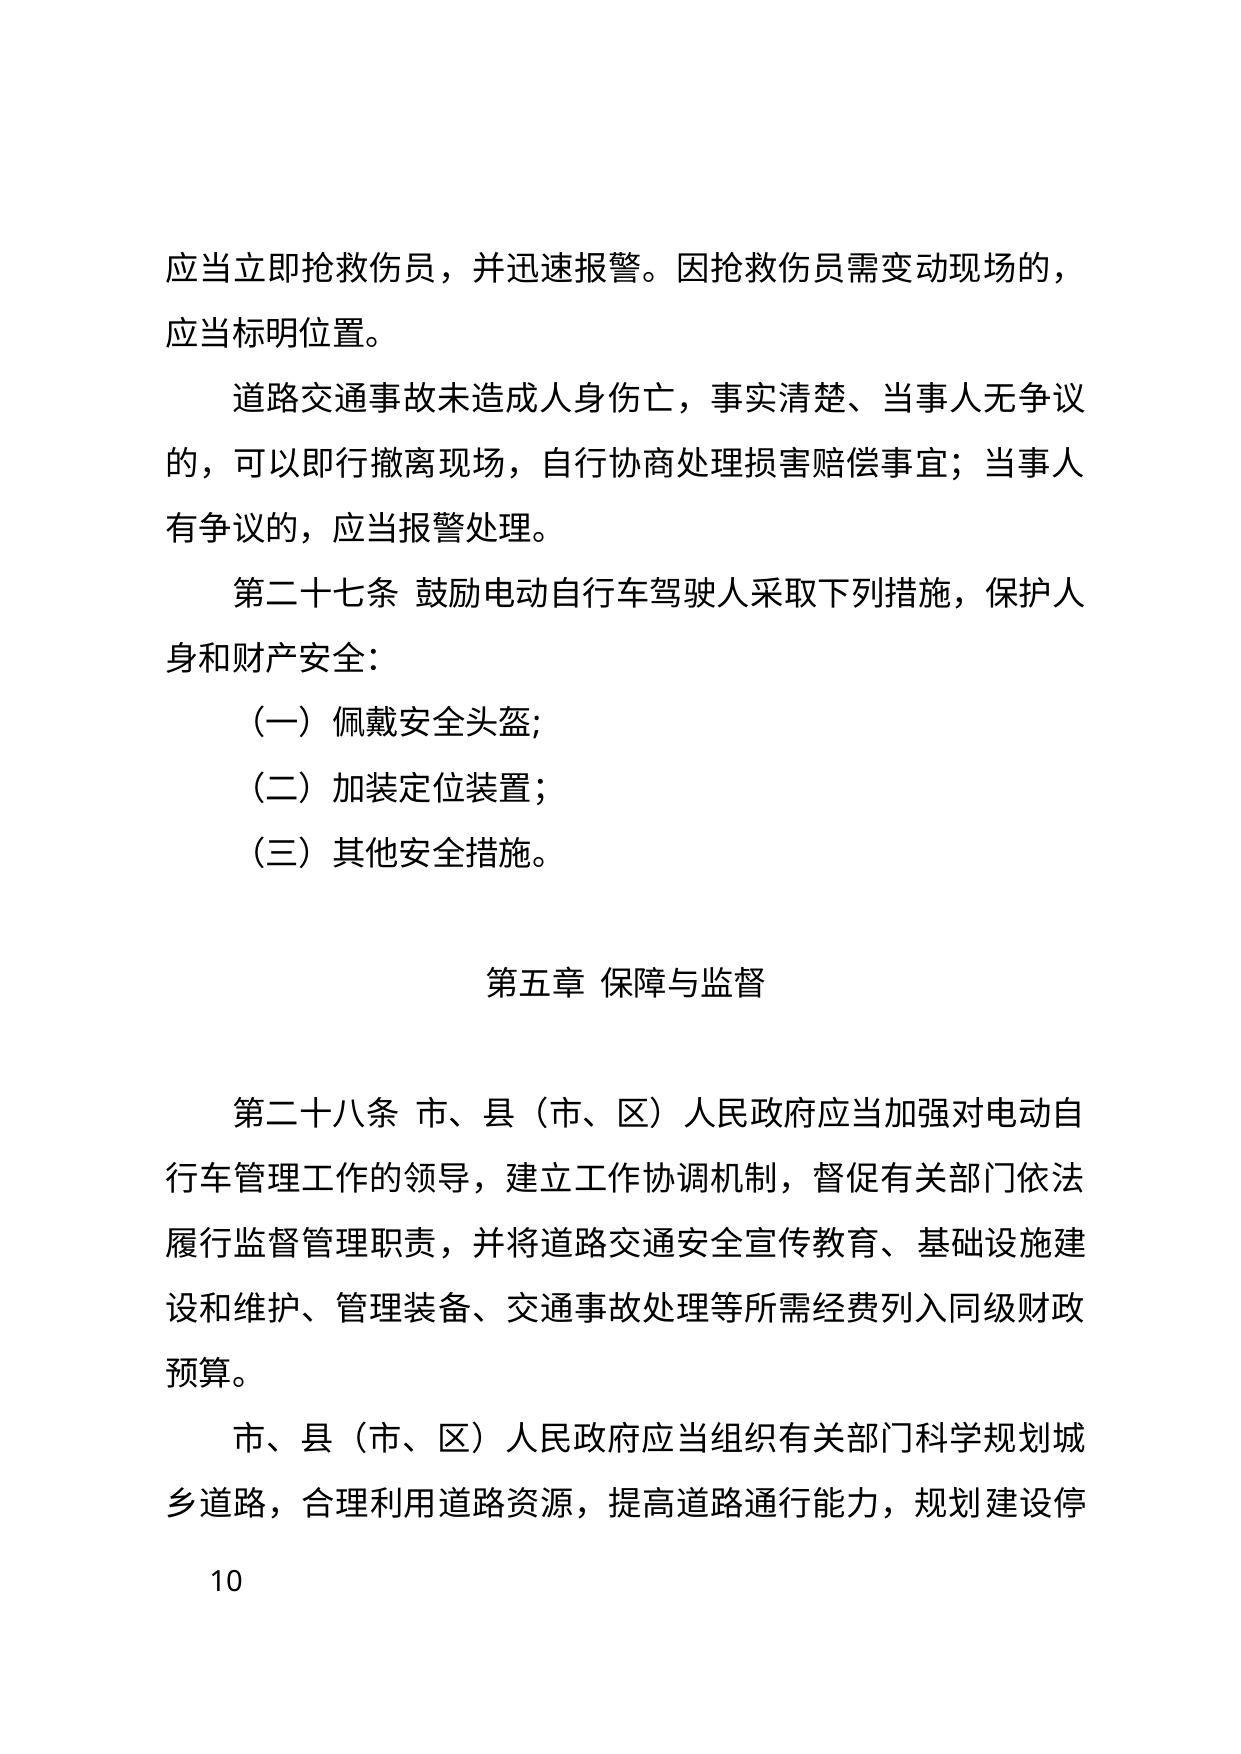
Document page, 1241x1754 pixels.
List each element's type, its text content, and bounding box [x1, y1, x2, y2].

list （二）加装定位装置； [165, 753, 1087, 818]
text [165, 233, 1087, 363]
list （三）其他安全措施。 [165, 818, 1087, 883]
text 道路交通事故未造成人身伤亡，事实清楚、当事人无争议的，可以即行撤离现场，自行协商处理损害赔偿事宜；当事人有争议的，应当报警处理。 [165, 363, 1087, 558]
text 第二十八条 市、县（市、区）人民政府应当加强对电动自行车管理工作的领导，建立工作协调机制，督促有关部门依法履行监督管理职责，并将道路交通安全宣传教育、基础设施建设和维护、管理装备、交通事故处理等所需经费列入同级财政预算。 [165, 1078, 1087, 1403]
text 第五章 保障与监督 [165, 948, 1087, 1013]
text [165, 1403, 1087, 1533]
list 佩戴安全头盔; [165, 688, 1087, 753]
text 第二十七条 鼓励电动自行车驾驶人采取下列措施，保护人身和财产安全： [165, 558, 1087, 688]
